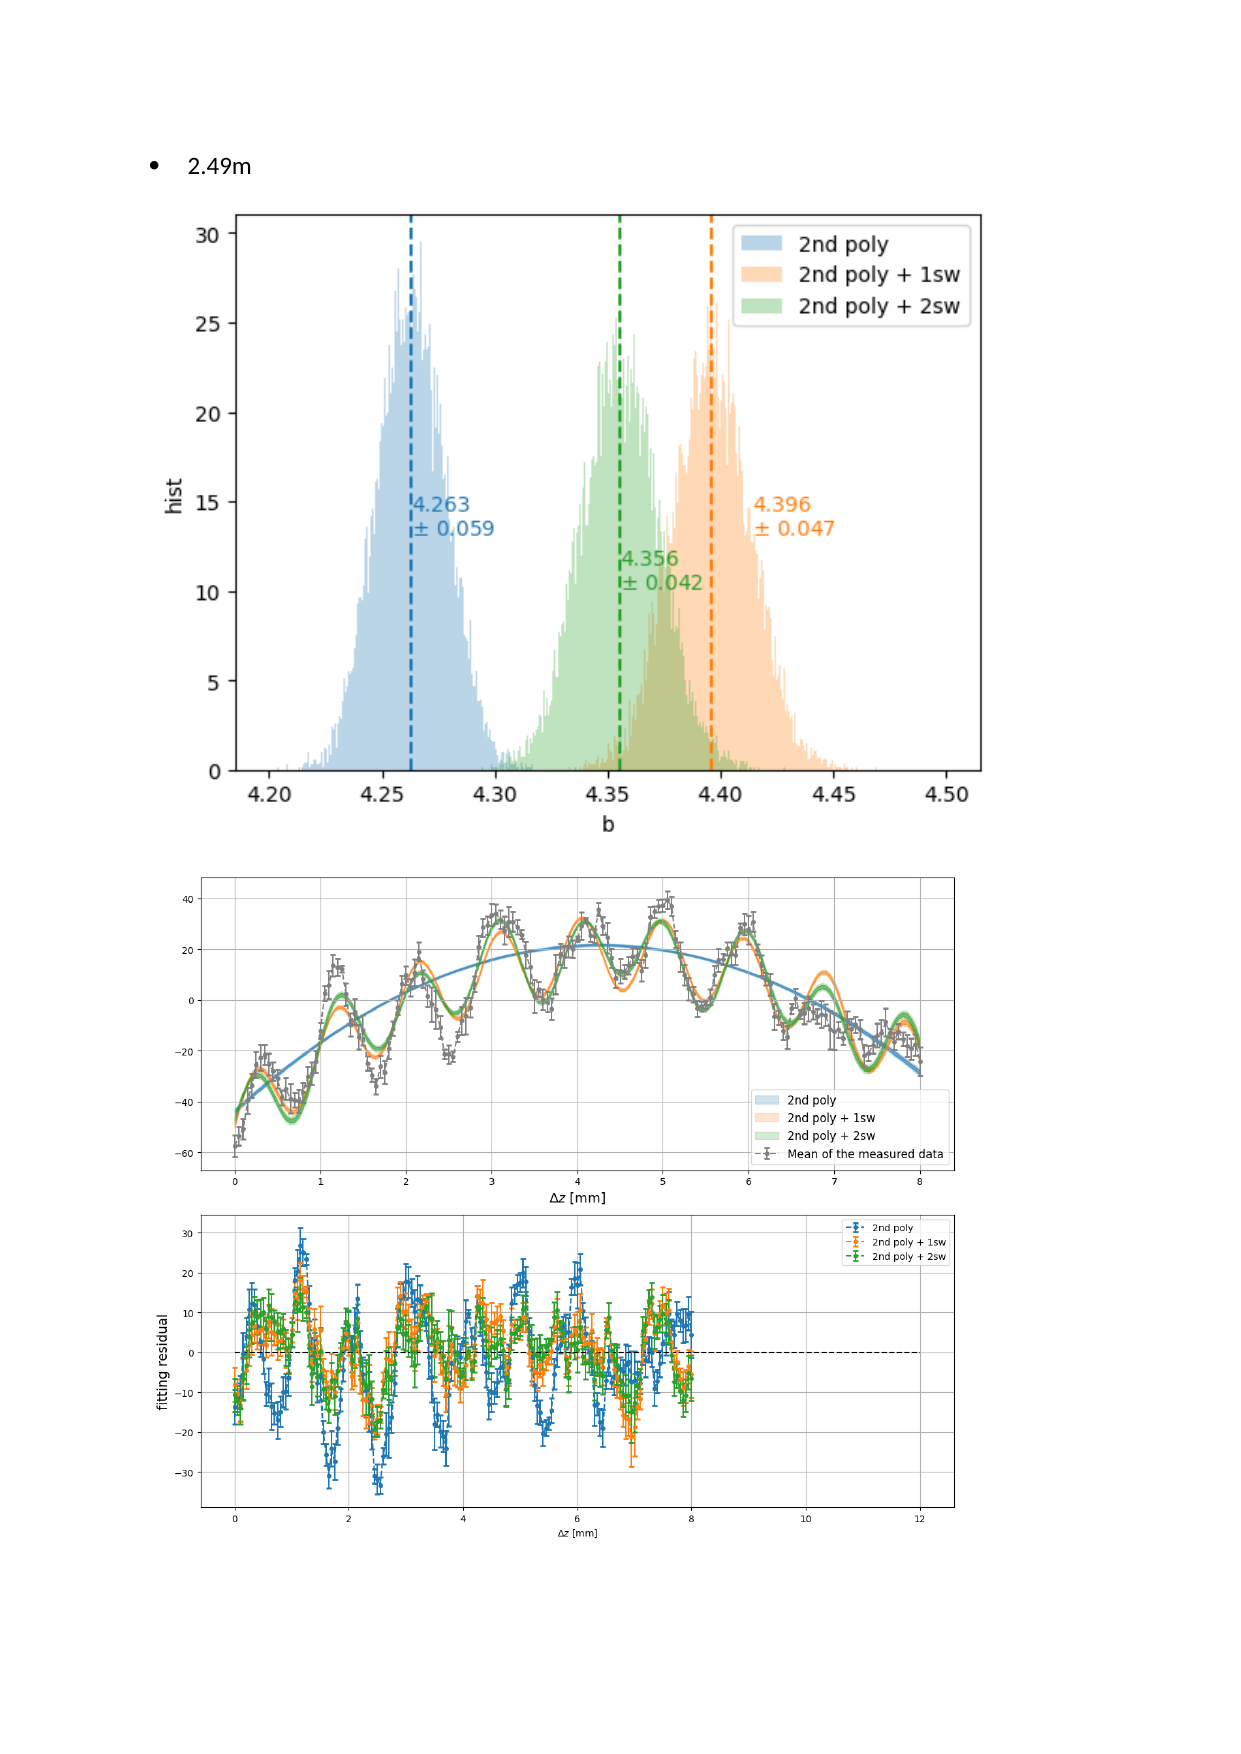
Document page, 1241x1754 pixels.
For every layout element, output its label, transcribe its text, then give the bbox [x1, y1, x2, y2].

list 2.49m [150, 150, 1090, 181]
picture [150, 871, 960, 1545]
picture [150, 201, 993, 850]
